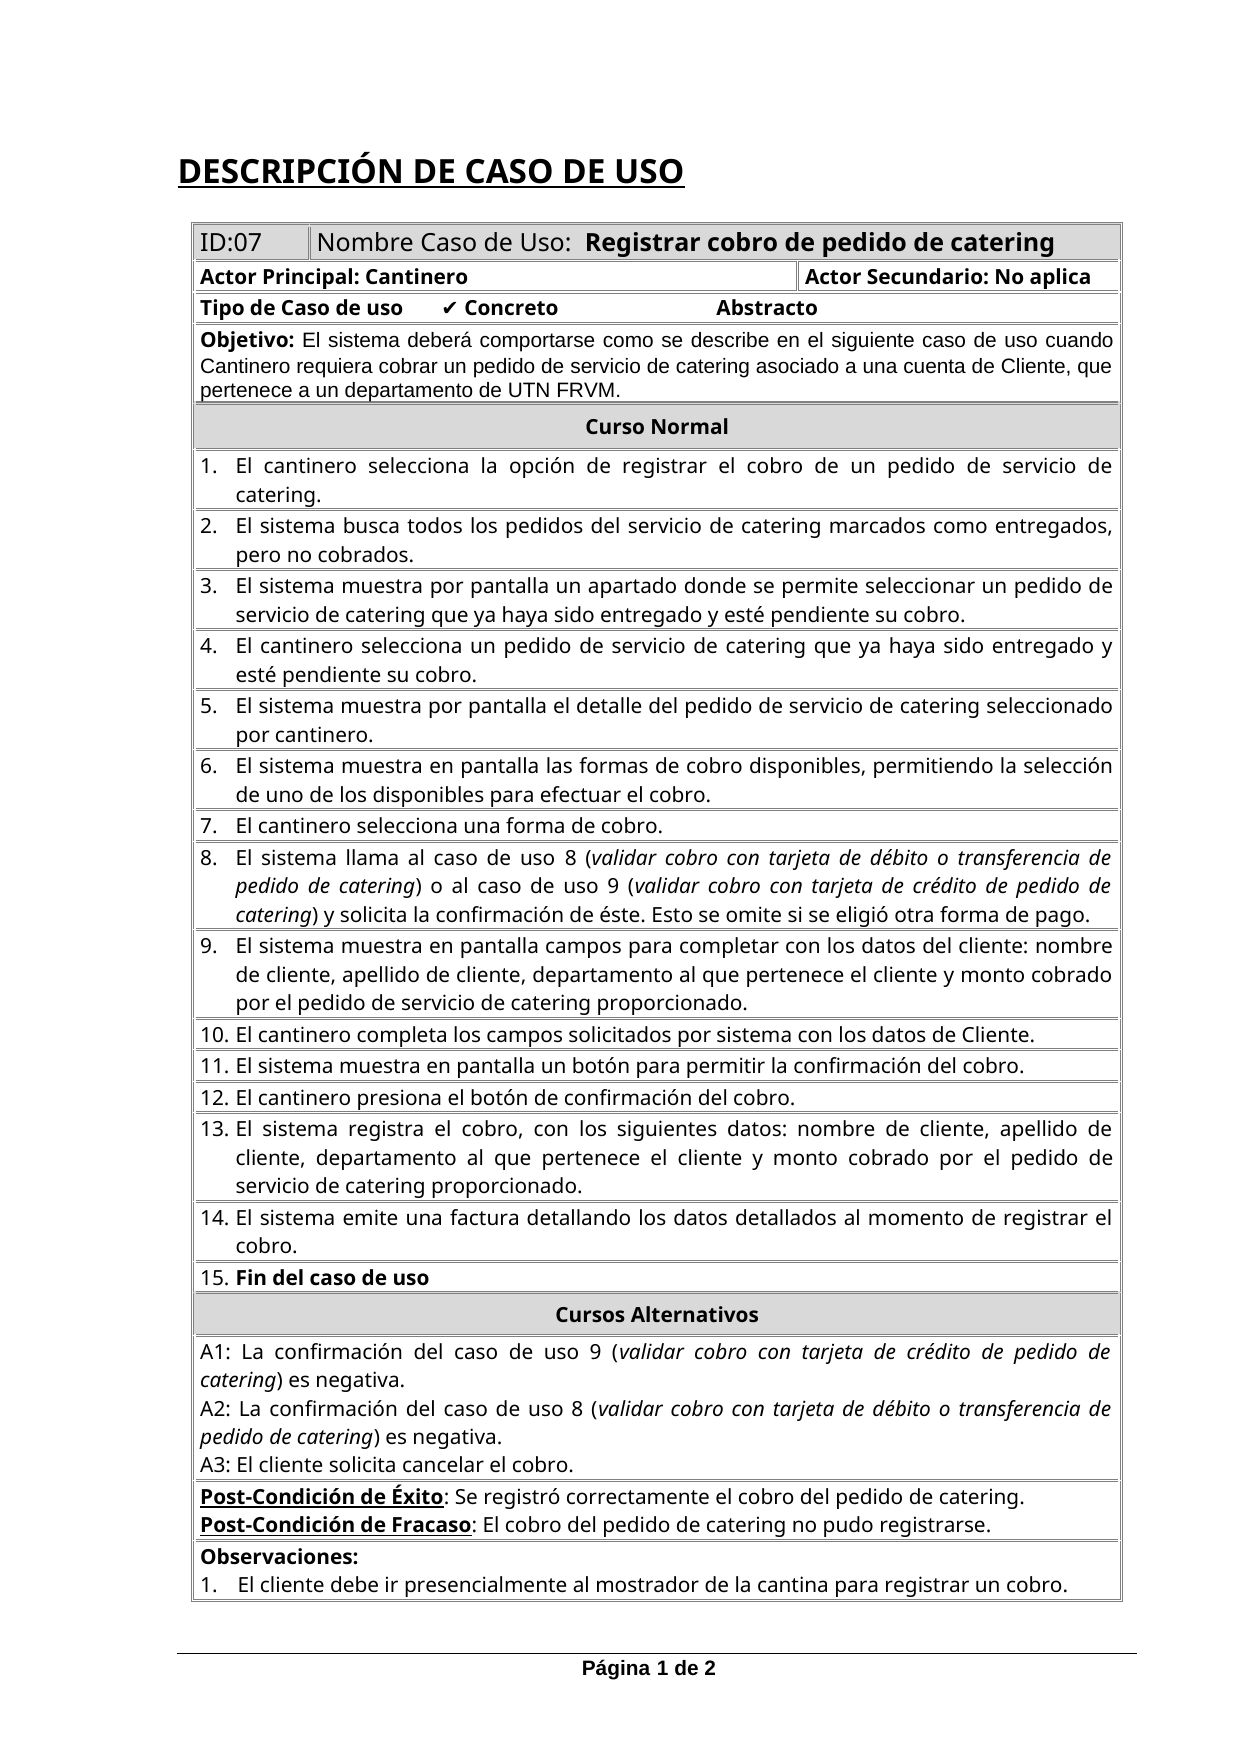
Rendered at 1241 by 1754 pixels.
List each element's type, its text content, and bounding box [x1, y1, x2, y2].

table_cell Curso Normal [194, 401, 1120, 448]
table_cell Tipo de Caso de uso ✔ Concreto Abstracto [193, 290, 1121, 322]
table_cell El sistema llama al caso de uso 8 (validar cobro con tarjeta de débito o transferencia de pedido de catering) o al caso de uso 9 (validar cobro con tarjeta de crédito de pedido de catering) y solicita la confirmación de éste. Esto se omite si se eligió otra forma de pago. [194, 840, 1120, 928]
table_cell A1: La confirmación del caso de uso 9 (validar cobro con tarjeta de crédito de pedido de catering) es negativa. A2: La confirmación del caso de uso 8 (validar cobro con tarjeta de débito o transferencia de pedido de catering) es negativa. A3: El cliente solicita cancelar el cobro. [194, 1334, 1120, 1479]
table_cell Post-Condición de Éxito: Se registró correctamente el cobro del pedido de catering. Post-Condición de Fracaso: El cobro del pedido de catering no pudo registrarse. [193, 1479, 1121, 1539]
table_cell Fin del caso de uso [194, 1260, 1120, 1291]
table_cell El sistema muestra en pantalla un botón para permitir la confirmación del cobro. [193, 1048, 1121, 1080]
table_cell El sistema muestra por pantalla un apartado donde se permite seleccionar un pedido de servicio de catering que ya haya sido entregado y esté pendiente su cobro. [193, 568, 1121, 628]
table_cell El sistema muestra en pantalla las formas de cobro disponibles, permitiendo la selección de uno de los disponibles para efectuar el cobro. [193, 748, 1121, 808]
table_cell El sistema muestra por pantalla el detalle del pedido de servicio de catering seleccionado por cantinero. [193, 688, 1121, 748]
table_cell El sistema registra el cobro, con los siguientes datos: nombre de cliente, apellido de cliente, departamento al que pertenece el cliente y monto cobrado por el pedido de servicio de catering proporcionado. [193, 1111, 1121, 1200]
table_header Nombre Caso de Uso: Registrar cobro de pedido de catering [309, 225, 1120, 259]
table_cell Actor Principal: Cantinero [194, 259, 796, 290]
subtitle DESCRIPCIÓN DE CASO DE USO [177, 148, 1137, 193]
table_header ID:07 [194, 225, 309, 259]
table_cell El sistema busca todos los pedidos del servicio de catering marcados como entregados, pero no cobrados. [193, 508, 1121, 568]
table_cell El sistema muestra en pantalla campos para completar con los datos del cliente: nombre de cliente, apellido de cliente, departamento al que pertenece el cliente y monto cobrado por el pedido de servicio de catering proporcionado. [193, 928, 1121, 1017]
table_cell Observaciones: El cliente debe ir presencialmente al mostrador de la cantina para registrar un cobro. [193, 1539, 1121, 1599]
table_cell El cantinero selecciona un pedido de servicio de catering que ya haya sido entregado y esté pendiente su cobro. [193, 628, 1121, 688]
table_cell Objetivo: El sistema deberá comportarse como se describe en el siguiente caso de uso cuando Cantinero requiera cobrar un pedido de servicio de catering asociado a una cuenta de Cliente, que pertenece a un departamento de UTN FRVM. [194, 322, 1120, 401]
table_cell El sistema emite una factura detallando los datos detallados al momento de registrar el cobro. [194, 1200, 1120, 1260]
table_cell El cantinero selecciona la opción de registrar el cobro de un pedido de servicio de catering. [193, 448, 1121, 508]
table_cell El cantinero selecciona una forma de cobro. [193, 808, 1121, 840]
table_cell El cantinero presiona el botón de confirmación del cobro. [194, 1080, 1120, 1111]
table_cell Actor Secundario: No aplica [799, 259, 1120, 290]
table_cell El cantinero completa los campos solicitados por sistema con los datos de Cliente. [194, 1017, 1120, 1048]
table_cell Cursos Alternativos [193, 1291, 1121, 1334]
